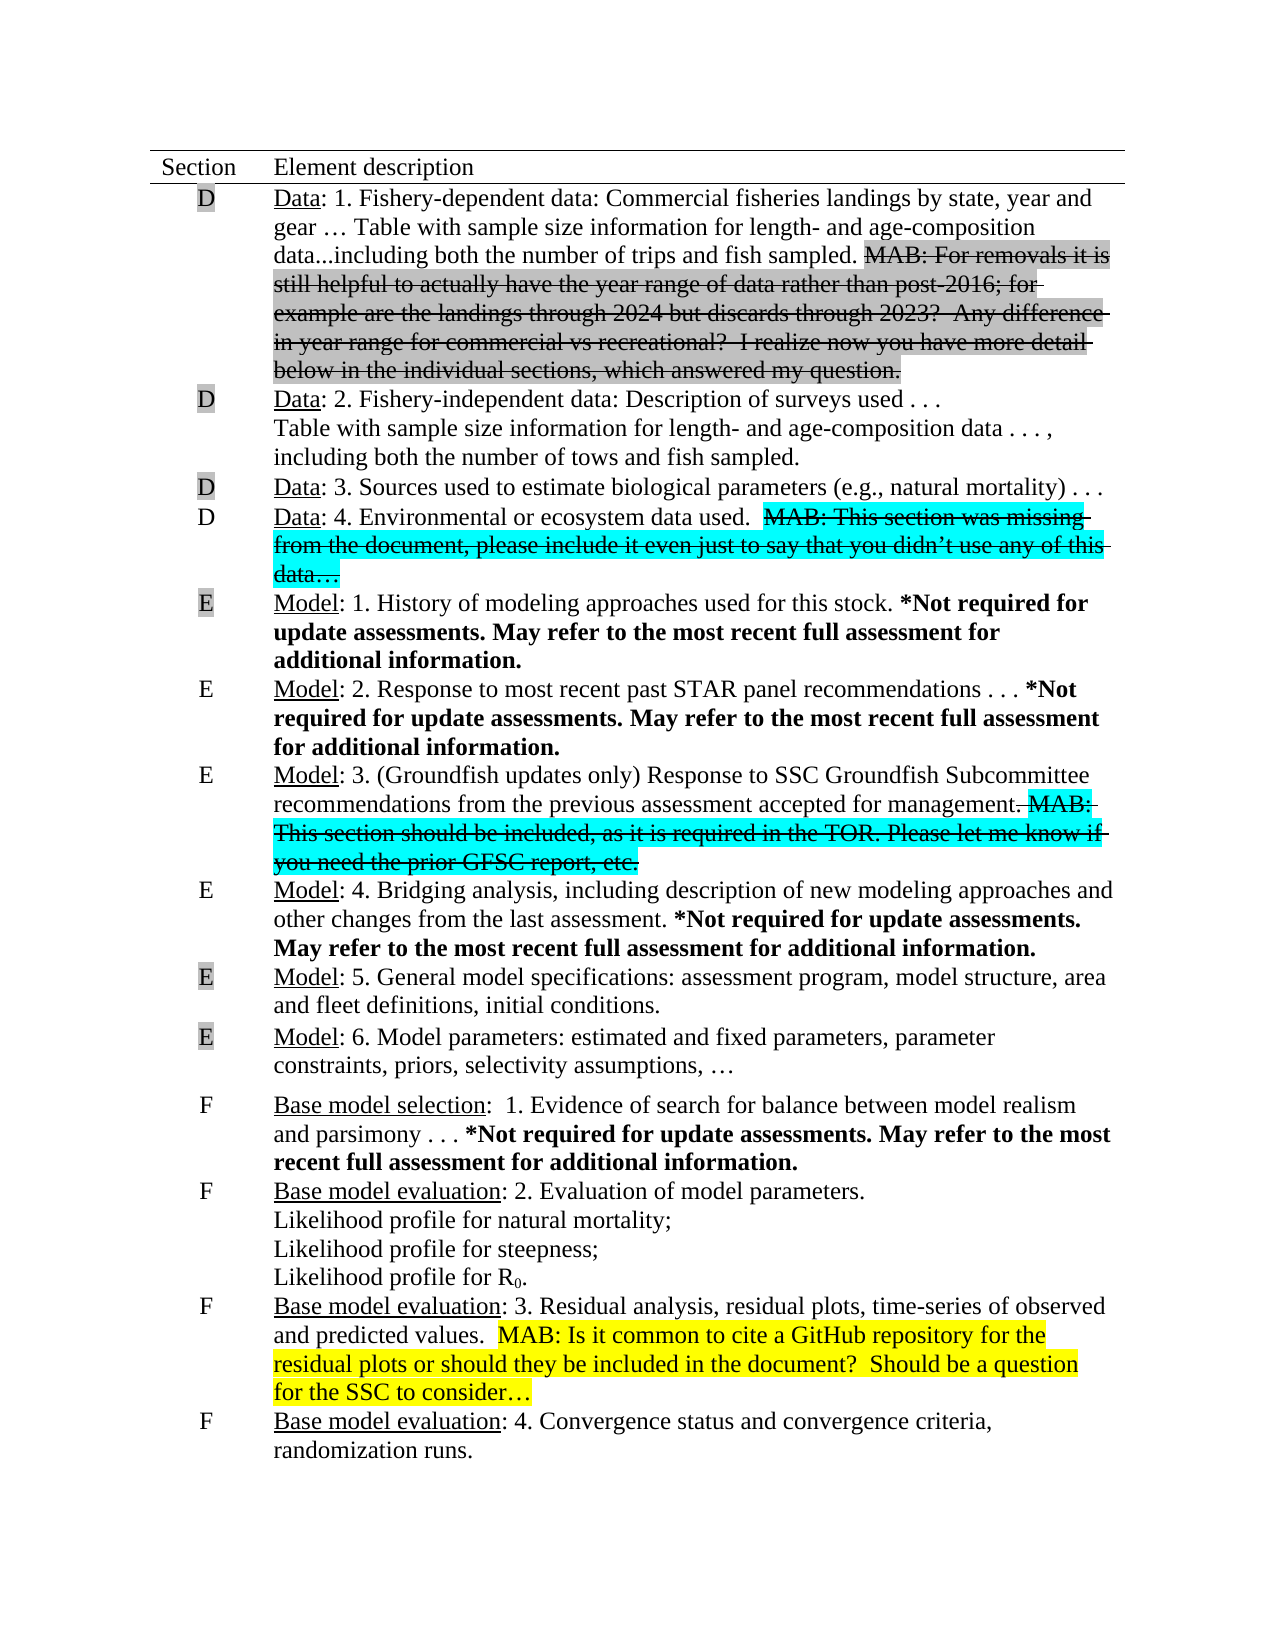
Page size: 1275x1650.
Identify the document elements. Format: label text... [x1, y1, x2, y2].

table_cell F [150, 1176, 262, 1291]
table_cell Model: 2. Response to most recent past STAR panel recommendations . . . *Not required for update assessments. May refer to the most recent full assessment for additional information. [262, 674, 1125, 760]
table_cell E [150, 1022, 262, 1090]
table_cell Base model evaluation: 4. Convergence status and convergence criteria, randomization runs. [262, 1406, 1125, 1477]
table_cell F [150, 1090, 262, 1176]
table_cell Data: 4. Environmental or ecosystem data used. MAB: This section was missing from the document, please include it even just to say that you didn’t use any of this data… [262, 502, 763, 588]
table_cell E [150, 875, 262, 962]
table_cell Data: 3. Sources used to estimate biological parameters (e.g., natural mortality) . . . [262, 472, 1125, 502]
table_cell Model: 1. History of modeling approaches used for this stock. *Not required for update assessments. May refer to the most recent full assessment for additional information. [262, 588, 1125, 674]
table_cell E [150, 760, 262, 875]
table_cell Data: 1. Fishery-dependent data: Commercial fisheries landings by state, year and gear … Table with sample size information for length- and age-composition data...including both the number of trips and fish sampled. MAB: For removals it is still helpful to actually have the year range of data rather than post-2016; for example are the landings through 2024 but discards through 2023? Any difference in year range for commercial vs recreational? I realize now you have more detail below in the individual sections, which answered my question. [262, 184, 1125, 384]
table_cell D [150, 184, 262, 384]
table_cell E [150, 962, 262, 1022]
table_cell Data: 2. Fishery-independent data: Description of surveys used . . . Table with sample size information for length- and age-composition data . . . , including both the number of tows and fish sampled. [262, 384, 1125, 472]
table_cell D [150, 384, 262, 472]
table_cell Base model evaluation: 3. Residual analysis, residual plots, time-series of observed and predicted values. MAB: Is it common to cite a GitHub repository for the residual plots or should they be included in the document? Should be a question for the SSC to consider… [262, 1291, 1125, 1406]
table_cell Model: 3. (Groundfish updates only) Response to SSC Groundfish Subcommittee recommendations from the previous assessment accepted for management. MAB: This section should be included, as it is required in the TOR. Please let me know if you need the prior GFSC report, etc. [262, 760, 1125, 875]
table_cell Model: 6. Model parameters: estimated and fixed parameters, parameter constraints, priors, selectivity assumptions, … [262, 1022, 1125, 1090]
table_cell Model: 4. Bridging analysis, including description of new modeling approaches and other changes from the last assessment. *Not required for update assessments. May refer to the most recent full assessment for additional information. [262, 875, 1125, 962]
table_cell E [150, 674, 262, 760]
table_cell D [150, 502, 262, 588]
table_cell F [150, 1406, 262, 1477]
table_cell F [150, 1291, 262, 1406]
table_cell Base model selection: 1. Evidence of search for balance between model realism and parsimony . . . *Not required for update assessments. May refer to the most recent full assessment for additional information. [262, 1090, 1125, 1176]
table_cell E [150, 588, 262, 674]
table_cell Data: 4. Environmental or ecosystem data used. MAB: This section was missing from the document, please include it even just to say that you didn’t use any of this data… [340, 502, 1125, 588]
table_header Section [150, 151, 262, 183]
table_cell Base model evaluation: 2. Evaluation of model parameters. Likelihood profile for natural mortality; Likelihood profile for steepness; Likelihood profile for R0. [262, 1176, 1125, 1291]
table_cell D [150, 472, 262, 502]
table_cell Model: 5. General model specifications: assessment program, model structure, area and fleet definitions, initial conditions. [262, 962, 1125, 1022]
table_header Element description [262, 151, 1125, 183]
